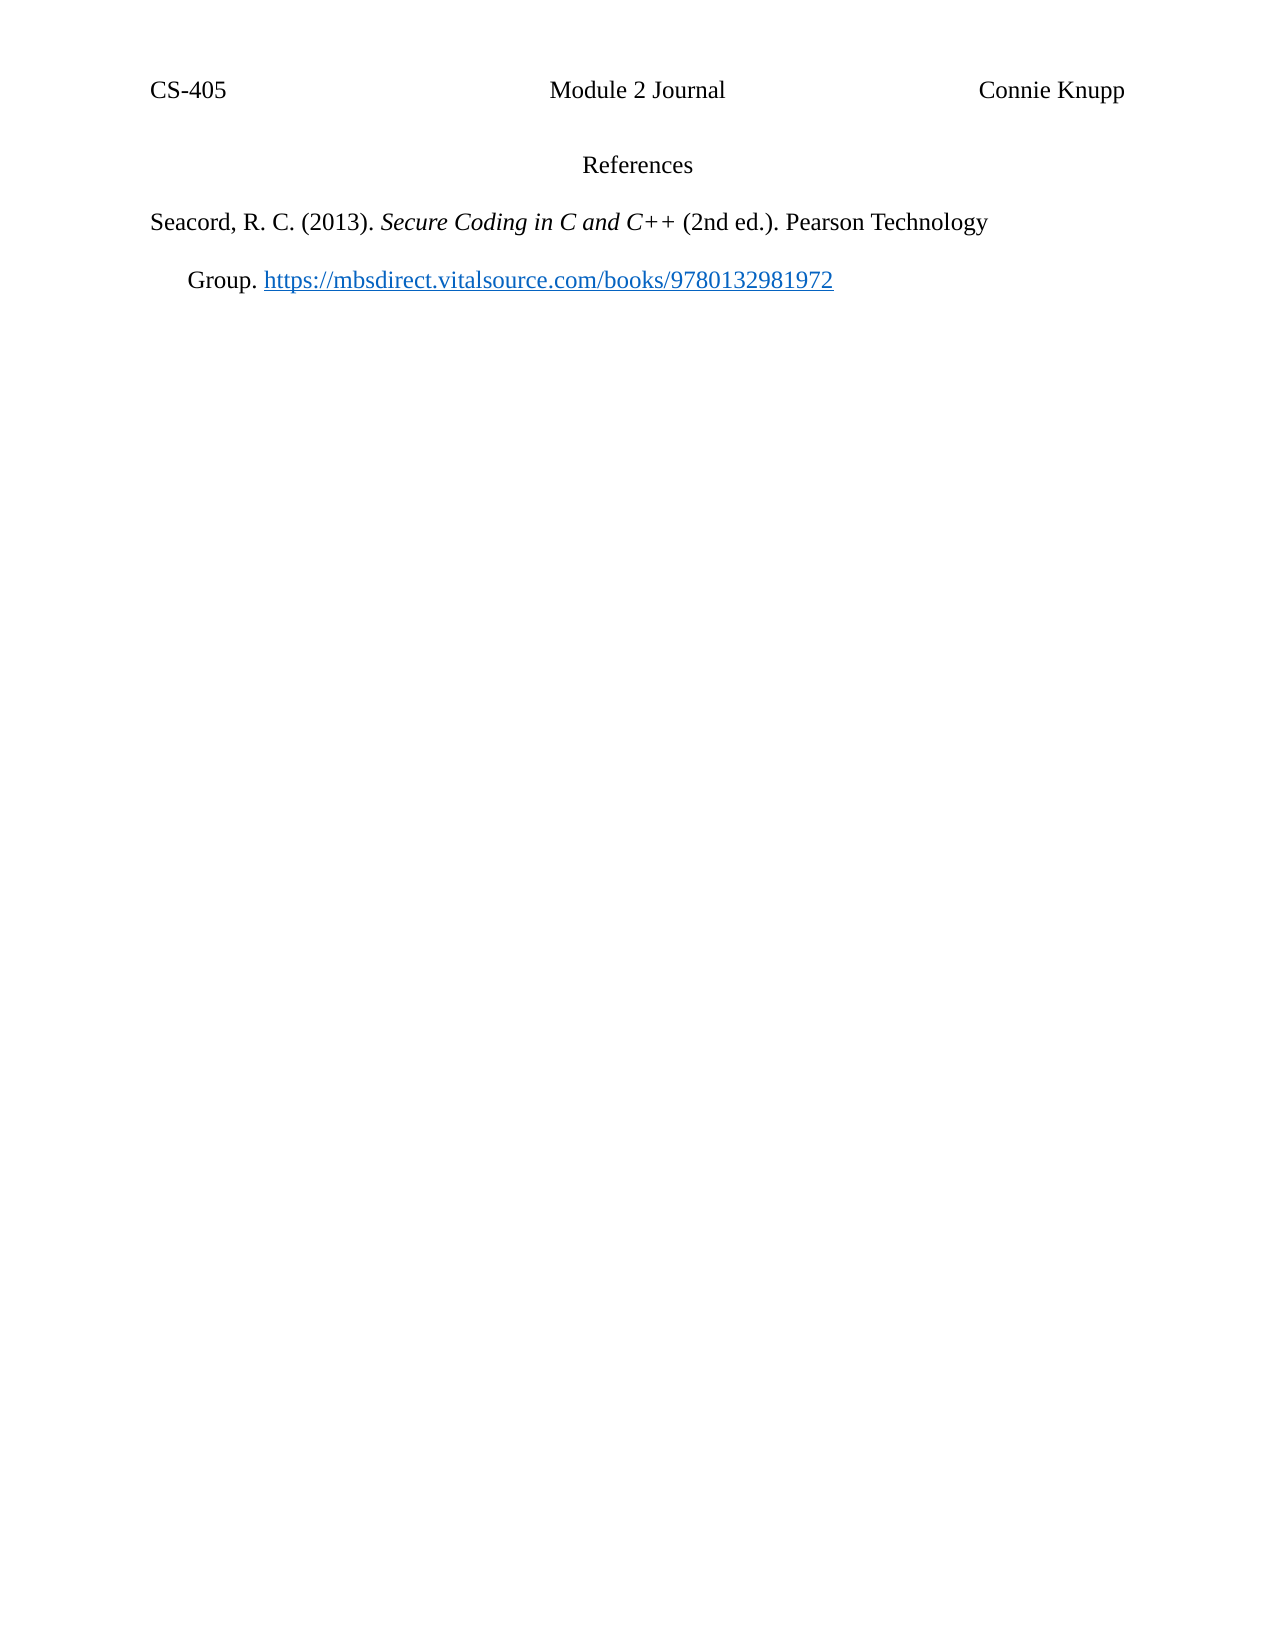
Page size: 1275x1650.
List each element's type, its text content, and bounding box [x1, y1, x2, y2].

text References [150, 150, 1125, 179]
text Seacord, R. C. (2013). Secure Coding in C and C++ (2nd ed.). Pearson Technology Group. https://mbsdirect.vitalsource.com/books/9780132981972 [150, 207, 1125, 294]
